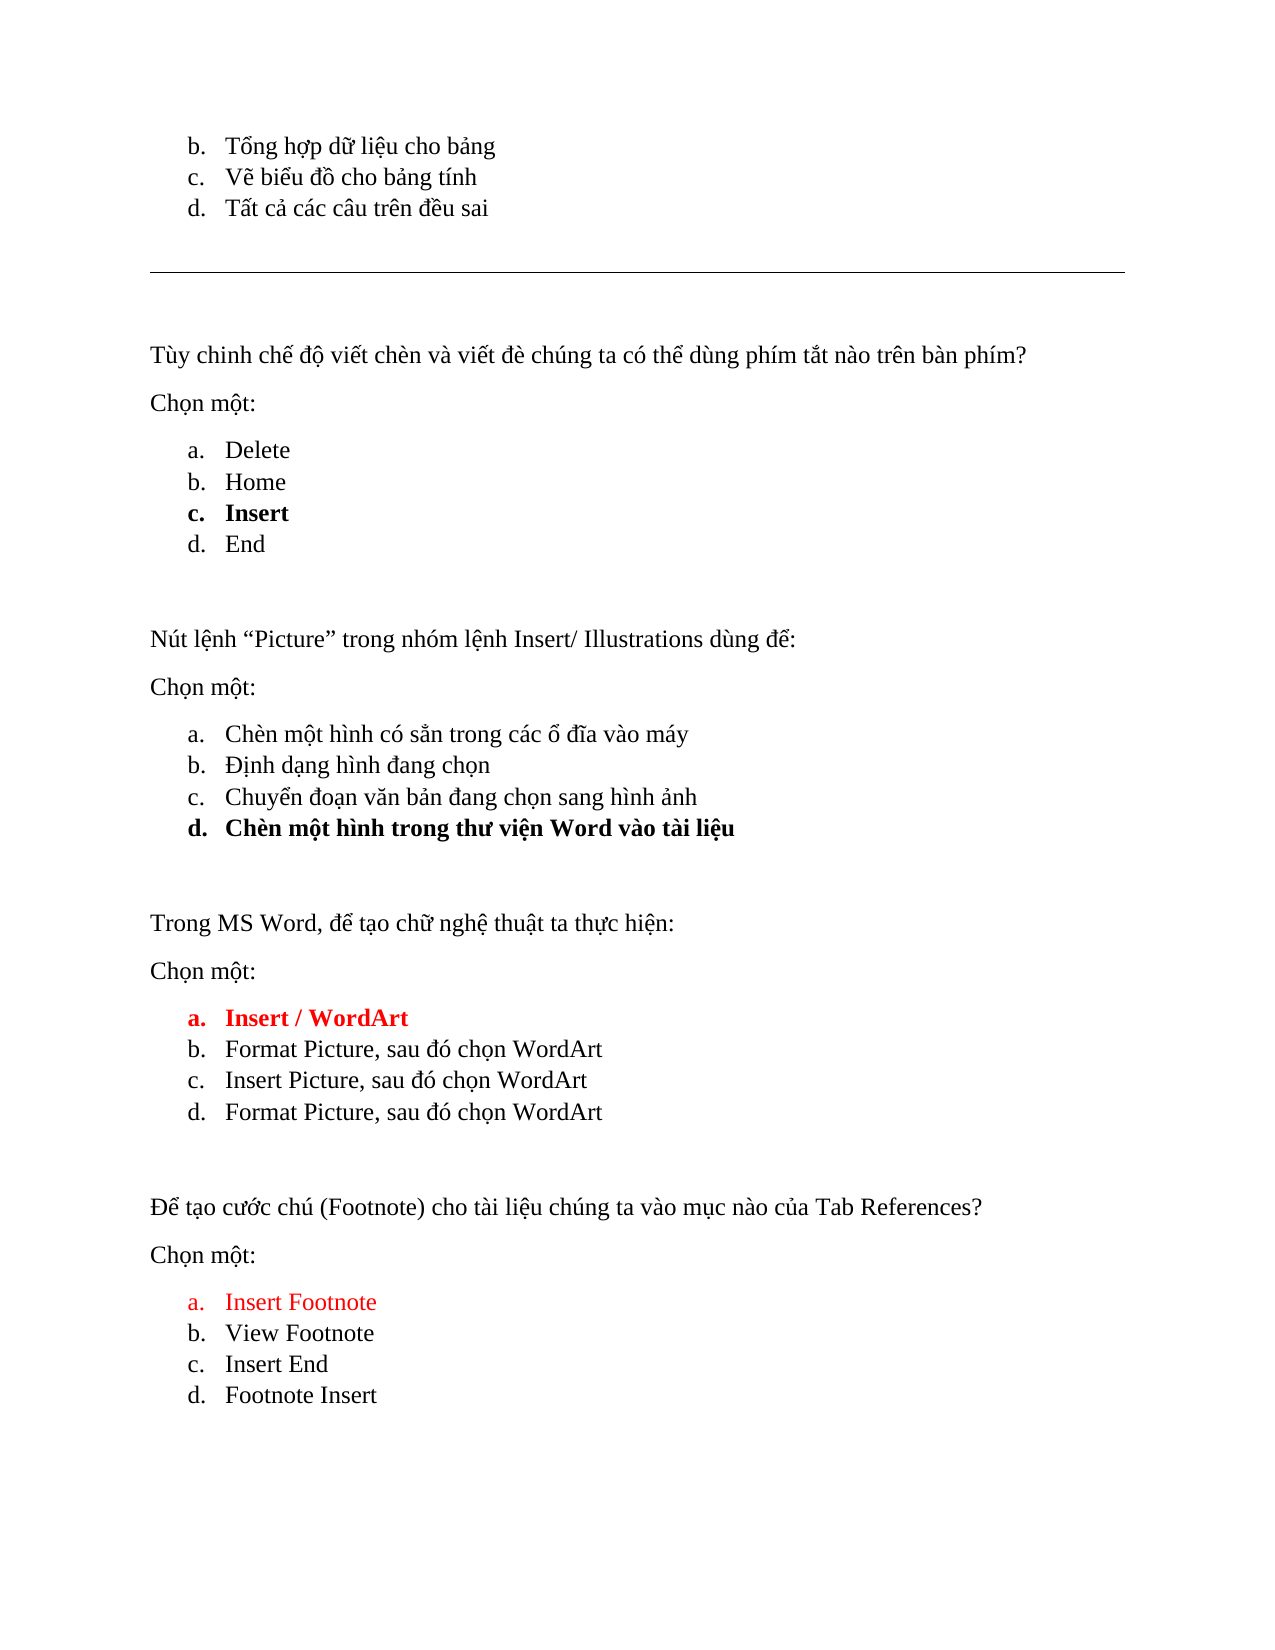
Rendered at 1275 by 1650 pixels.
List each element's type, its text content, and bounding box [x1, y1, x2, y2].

list Delete [187, 436, 1125, 464]
list Format Picture, sau đó chọn WordArt [187, 1097, 1125, 1125]
list Chèn một hình có sẳn trong các ổ đĩa vào máy [187, 719, 1125, 748]
list Footnote Insert [187, 1381, 1125, 1409]
list End [187, 529, 1125, 557]
list Insert [187, 498, 1125, 526]
list Vẽ biểu đồ cho bảng tính [187, 162, 1125, 191]
list Chèn một hình trong thư viện Word vào tài liệu [187, 813, 1125, 841]
list Insert Footnote [187, 1287, 1125, 1316]
text Chọn một: [150, 672, 1125, 701]
list Định dạng hình đang chọn [187, 751, 1125, 779]
list Format Picture, sau đó chọn WordArt [187, 1034, 1125, 1063]
text Chọn một: [150, 956, 1125, 984]
text Nút lệnh “Picture” trong nhóm lệnh Insert/ Illustrations dùng để: [150, 624, 1125, 653]
text Tùy chinh chế độ viết chèn và viết đè chúng ta có thể dùng phím tắt nào trên bàn phím? [150, 340, 1125, 369]
text Trong MS Word, để tạo chữ nghệ thuật ta thực hiện: [150, 908, 1125, 937]
list Tổng hợp dữ liệu cho bảng [187, 131, 1125, 160]
text Chọn một: [150, 1240, 1125, 1268]
list Insert End [187, 1349, 1125, 1378]
list View Footnote [187, 1318, 1125, 1347]
list Insert Picture, sau đó chọn WordArt [187, 1066, 1125, 1094]
list Home [187, 467, 1125, 495]
text Chọn một: [150, 388, 1125, 417]
list Insert / WordArt [187, 1003, 1125, 1032]
list Chuyển đoạn văn bản đang chọn sang hình ảnh [187, 782, 1125, 810]
list Tất cả các câu trên đều sai [187, 193, 1125, 222]
text Để tạo cước chú (Footnote) cho tài liệu chúng ta vào mục nào của Tab References? [150, 1192, 1125, 1221]
